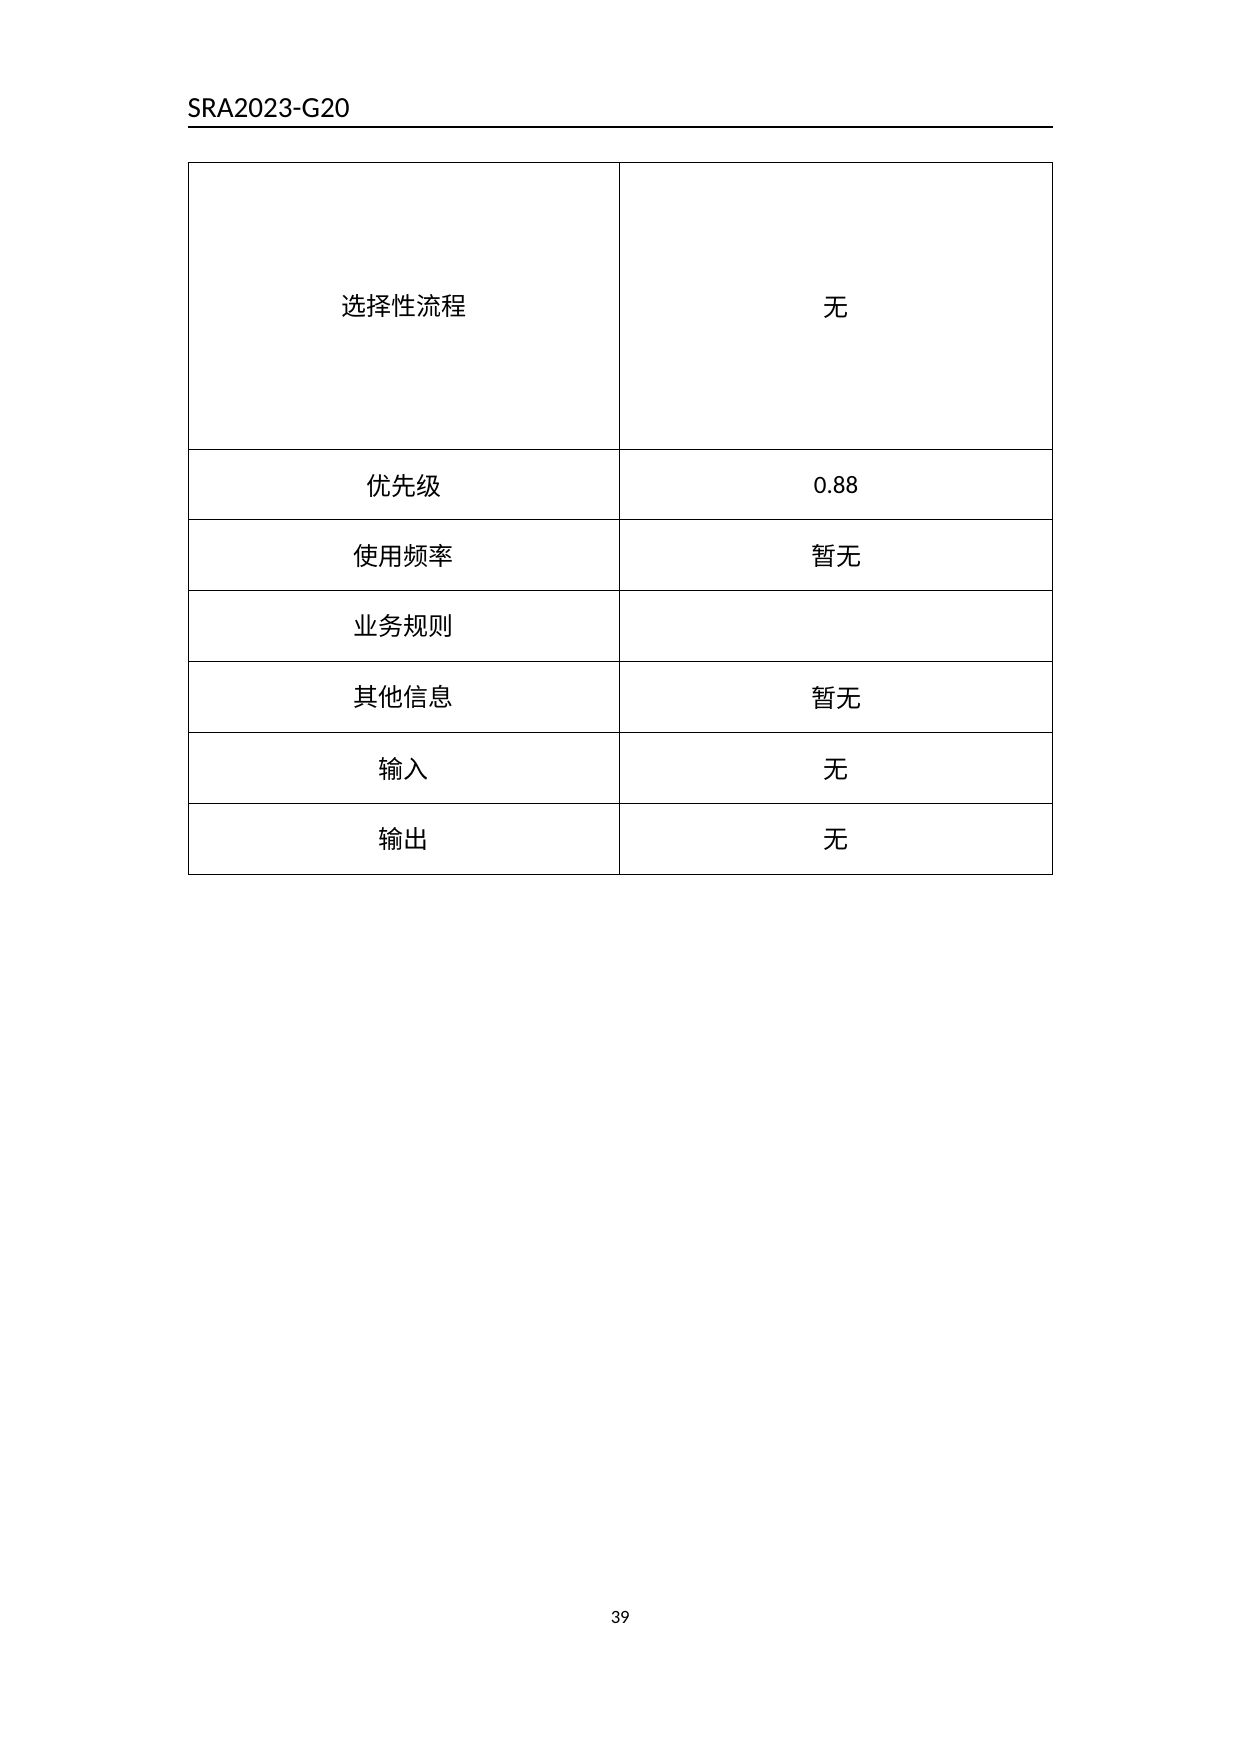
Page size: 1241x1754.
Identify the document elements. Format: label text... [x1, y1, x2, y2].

table_cell 无 [620, 804, 1052, 873]
table_cell 优先级 [189, 450, 619, 519]
table_cell 暂无 [620, 520, 1052, 590]
table_cell 业务规则 [189, 591, 619, 661]
table_cell 无 [620, 163, 1052, 448]
table_cell 选择性流程 [189, 163, 619, 448]
table_cell 0.88 [620, 450, 1052, 519]
table_cell 暂无 [620, 662, 1052, 732]
table_cell 无 [620, 733, 1052, 803]
table_cell 输入 [189, 733, 619, 803]
table_cell 其他信息 [189, 662, 619, 732]
table_cell [620, 591, 1052, 661]
table_cell 使用频率 [189, 520, 619, 590]
table_cell 输出 [189, 804, 619, 873]
